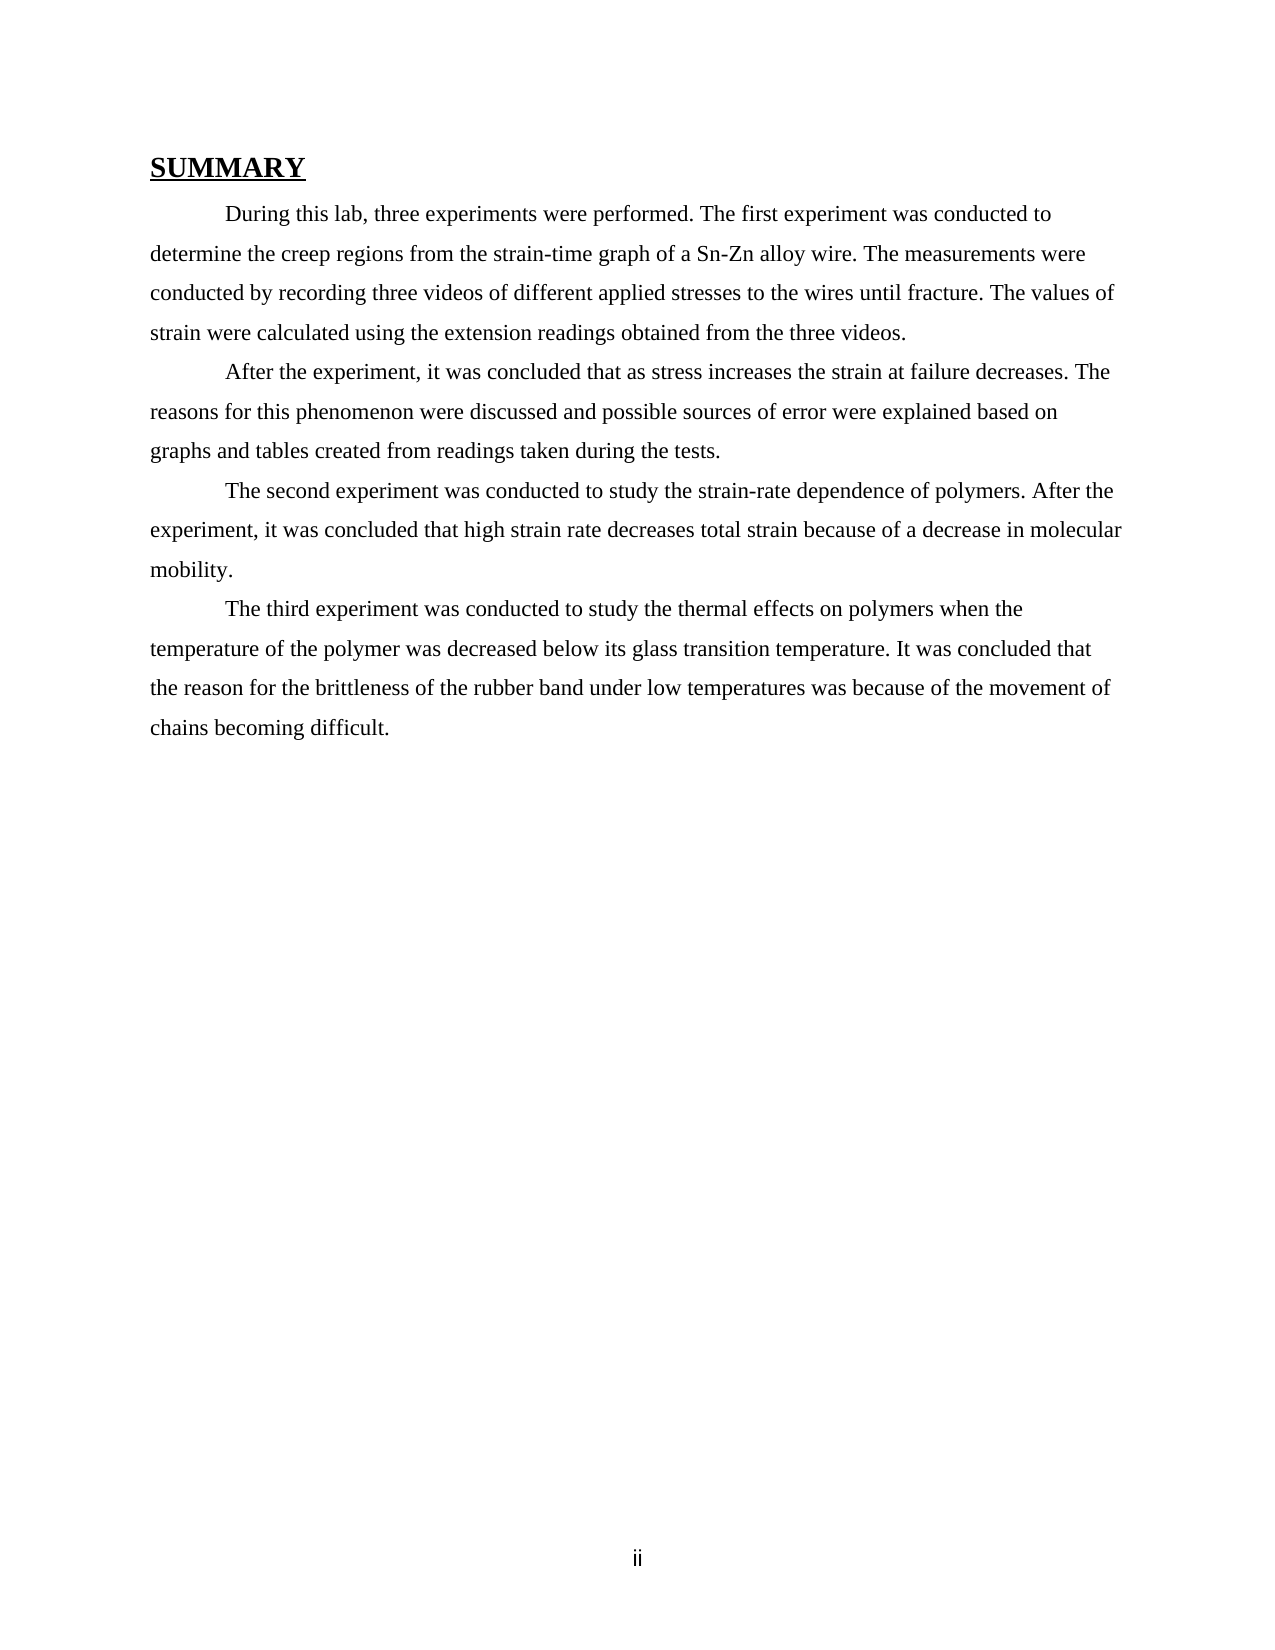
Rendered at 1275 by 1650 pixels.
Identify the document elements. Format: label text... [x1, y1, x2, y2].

text The third experiment was conducted to study the thermal effects on polymers when the temperature of the polymer was decreased below its glass transition temperature. It was concluded that the reason for the brittleness of the rubber band under low temperatures was because of the movement of chains becoming difficult. [150, 595, 1125, 740]
text After the experiment, it was concluded that as stress increases the strain at failure decreases. The reasons for this phenomenon were discussed and possible sources of error were explained based on graphs and tables created from readings taken during the tests. [150, 358, 1125, 463]
text The second experiment was conducted to study the strain-rate dependence of polymers. After the experiment, it was concluded that high strain rate decreases total strain because of a decrease in molecular mobility. [150, 477, 1125, 582]
text SUMMARY [150, 150, 1125, 183]
text During this lab, three experiments were performed. The first experiment was conducted to determine the creep regions from the strain-time graph of a Sn-Zn alloy wire. The measurements were conducted by recording three videos of different applied stresses to the wires until fracture. The values of strain were calculated using the extension readings obtained from the three videos. [150, 200, 1125, 345]
